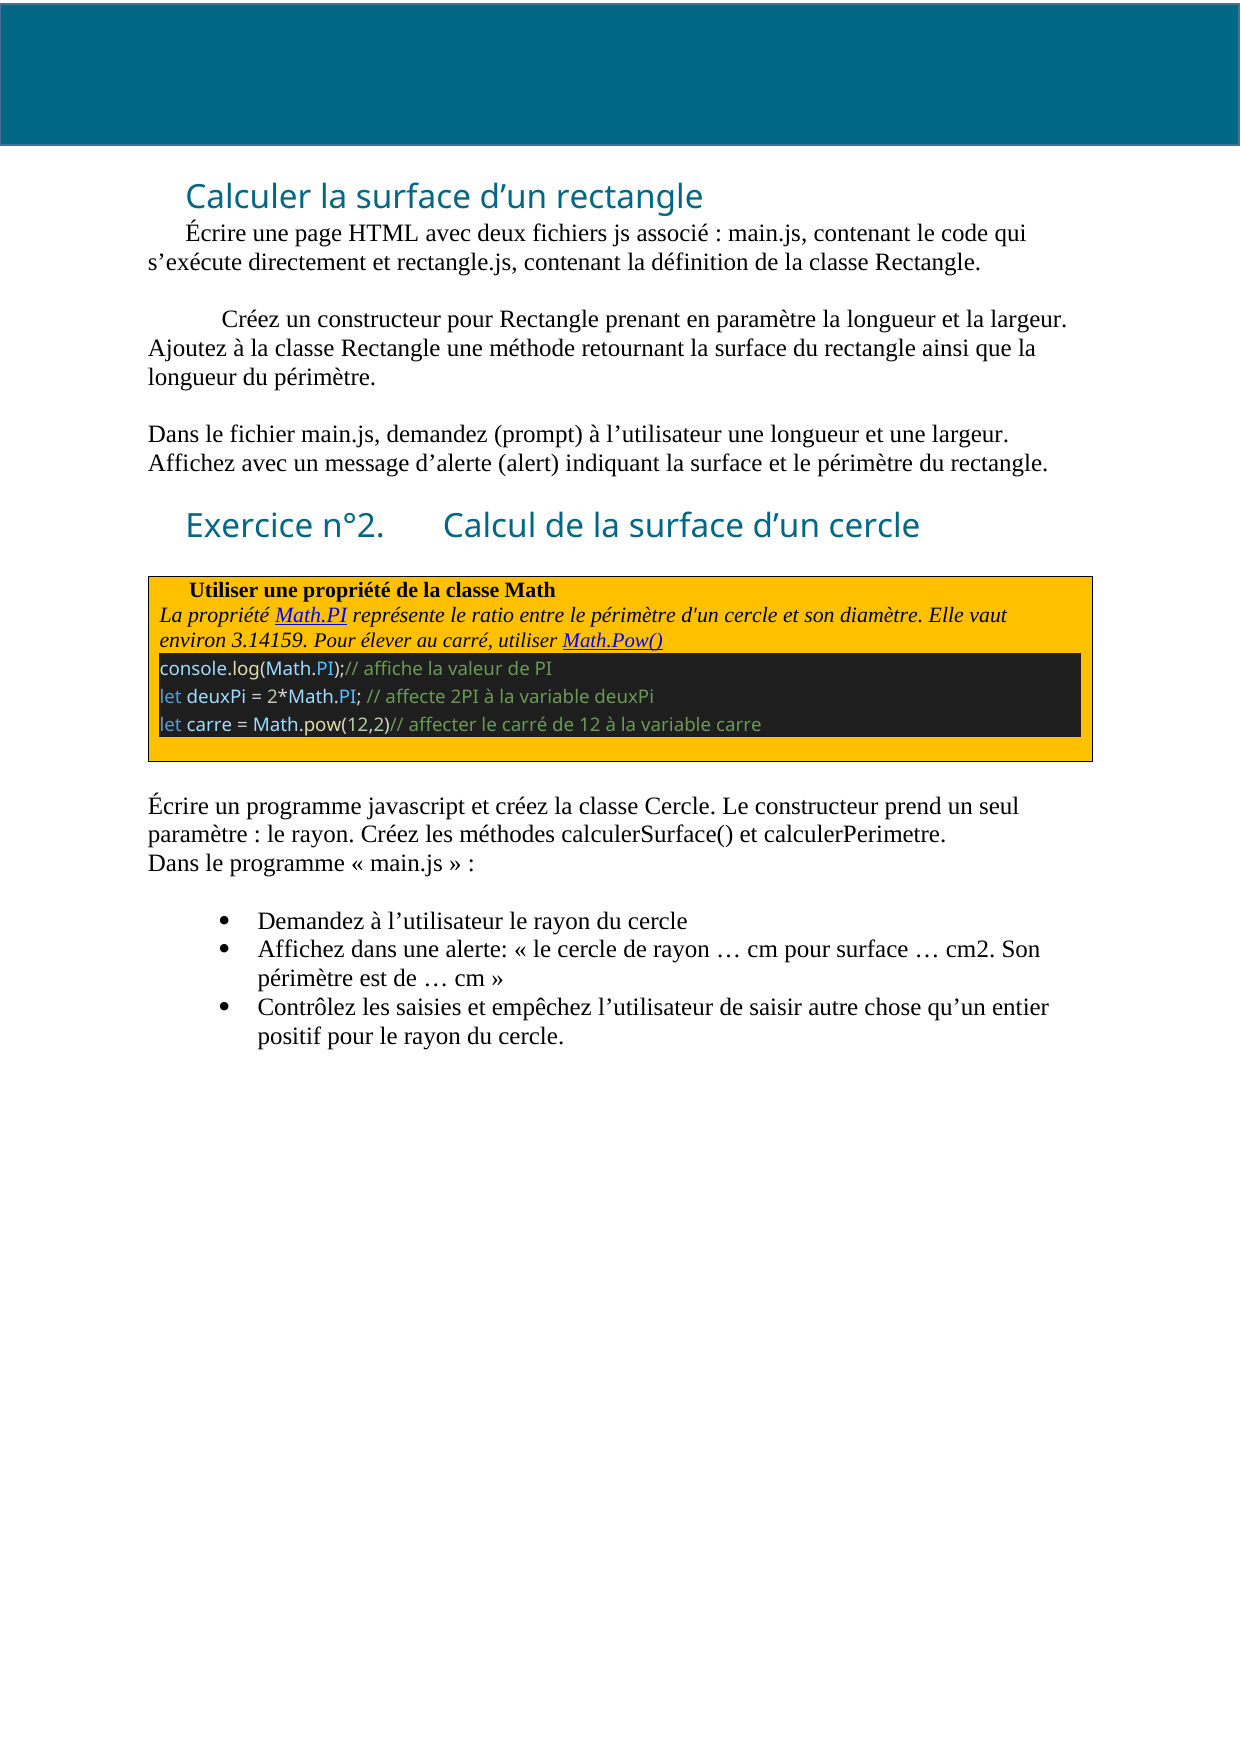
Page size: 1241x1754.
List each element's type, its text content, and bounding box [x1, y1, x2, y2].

list Demandez à l’utilisateur le rayon du cercle [220, 906, 1093, 934]
table_cell [149, 737, 1092, 761]
subtitle Calcul de la surface d’un cercle [185, 502, 1093, 547]
text Écrire un programme javascript et créez la classe Cercle. Le constructeur prend un seul paramètre : le rayon. Créez les méthodes calculerSurface() et calculerPerimetre. [148, 791, 1093, 848]
text Créez un constructeur pour Rectangle prenant en paramètre la longueur et la largeur. [148, 304, 1093, 333]
table_cell La propriété Math.PI représente le ratio entre le périmètre d'un cercle et son diamètre. Elle vaut environ 3.14159. Pour élever au carré, utiliser Math.Pow() console.log(Math.PI);// affiche la valeur de PI let deuxPi = 2*Math.PI; // affecte 2PI à la variable deuxPi let carre = Math.pow(12,2)// affecter le carré de 12 à la variable carre [149, 602, 1092, 737]
table_header Utiliser une propriété de la classe Math [149, 577, 1092, 602]
list Contrôlez les saisies et empêchez l’utilisateur de saisir autre chose qu’un entier positif pour le rayon du cercle. [220, 992, 1093, 1049]
text Dans le fichier main.js, demandez (prompt) à l’utilisateur une longueur et une largeur. Affichez avec un message d’alerte (alert) indiquant la surface et le périmètre du rectangle. [148, 391, 1093, 477]
text Écrire une page HTML avec deux fichiers js associé : main.js, contenant le code qui s’exécute directement et rectangle.js, contenant la définition de la classe Rectangle. [148, 218, 1093, 276]
text Ajoutez à la classe Rectangle une méthode retournant la surface du rectangle ainsi que la longueur du périmètre. [148, 333, 1093, 391]
text Dans le programme « main.js » : [148, 848, 1093, 877]
subtitle Calculer la surface d’un rectangle [185, 173, 1093, 218]
list Affichez dans une alerte: « le cercle de rayon … cm pour surface … cm2. Son périmètre est de … cm » [220, 934, 1093, 992]
